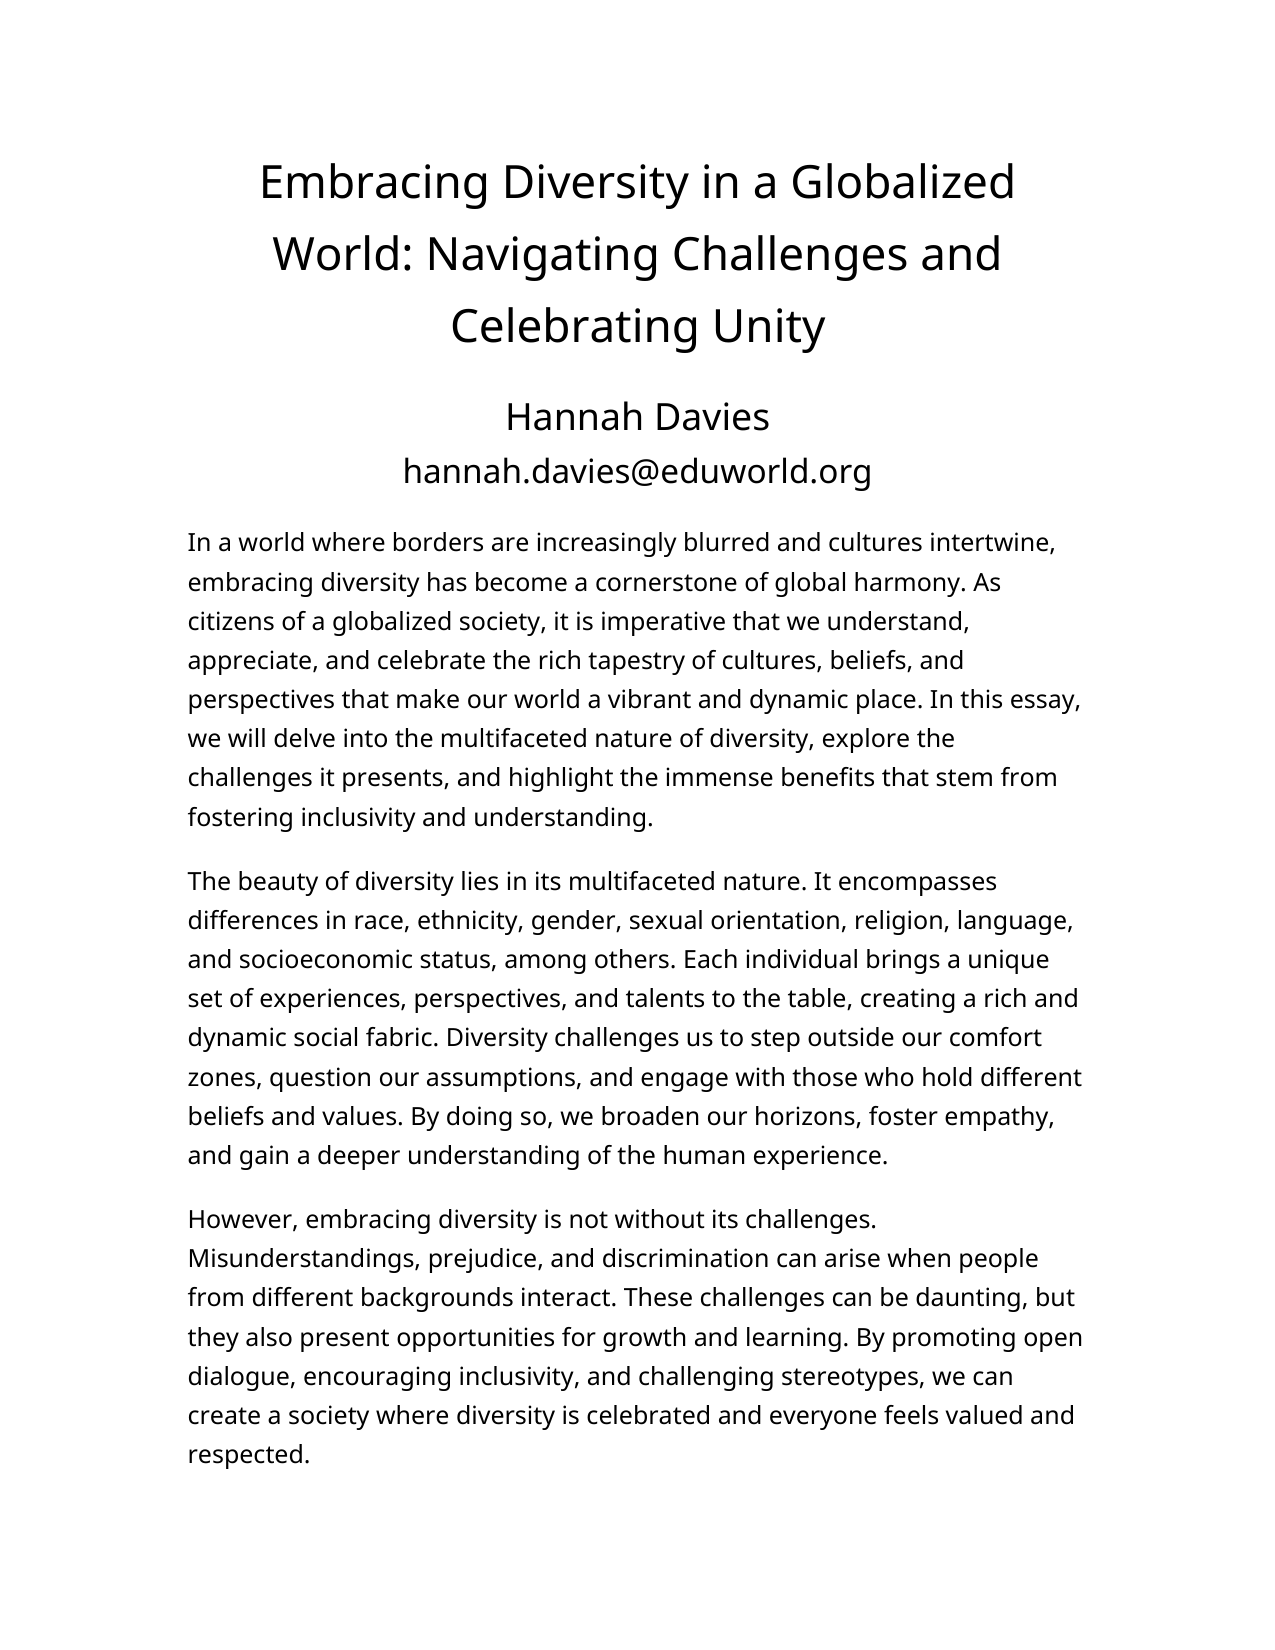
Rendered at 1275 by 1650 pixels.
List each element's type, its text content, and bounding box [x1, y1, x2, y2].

text In a world where borders are increasingly blurred and cultures intertwine, embracing diversity has become a cornerstone of global harmony. As citizens of a globalized society, it is imperative that we understand, appreciate, and celebrate the rich tapestry of cultures, beliefs, and perspectives that make our world a vibrant and dynamic place. In this essay, we will delve into the multifaceted nature of diversity, explore the challenges it presents, and highlight the immense benefits that stem from fostering inclusivity and understanding. [187, 525, 1087, 833]
text Hannah Davies hannah.davies@eduworld.org [187, 390, 1087, 493]
text The beauty of diversity lies in its multifaceted nature. It encompasses differences in race, ethnicity, gender, sexual orientation, religion, language, and socioeconomic status, among others. Each individual brings a unique set of experiences, perspectives, and talents to the table, creating a rich and dynamic social fabric. Diversity challenges us to step outside our comfort zones, question our assumptions, and engage with those who hold different beliefs and values. By doing so, we broaden our horizons, foster empathy, and gain a deeper understanding of the human experience. [187, 863, 1087, 1172]
text Embracing Diversity in a Globalized World: Navigating Challenges and Celebrating Unity [187, 150, 1087, 356]
text However, embracing diversity is not without its challenges. Misunderstandings, prejudice, and discrimination can arise when people from different backgrounds interact. These challenges can be daunting, but they also present opportunities for growth and learning. By promoting open dialogue, encouraging inclusivity, and challenging stereotypes, we can create a society where diversity is celebrated and everyone feels valued and respected. [187, 1202, 1087, 1471]
